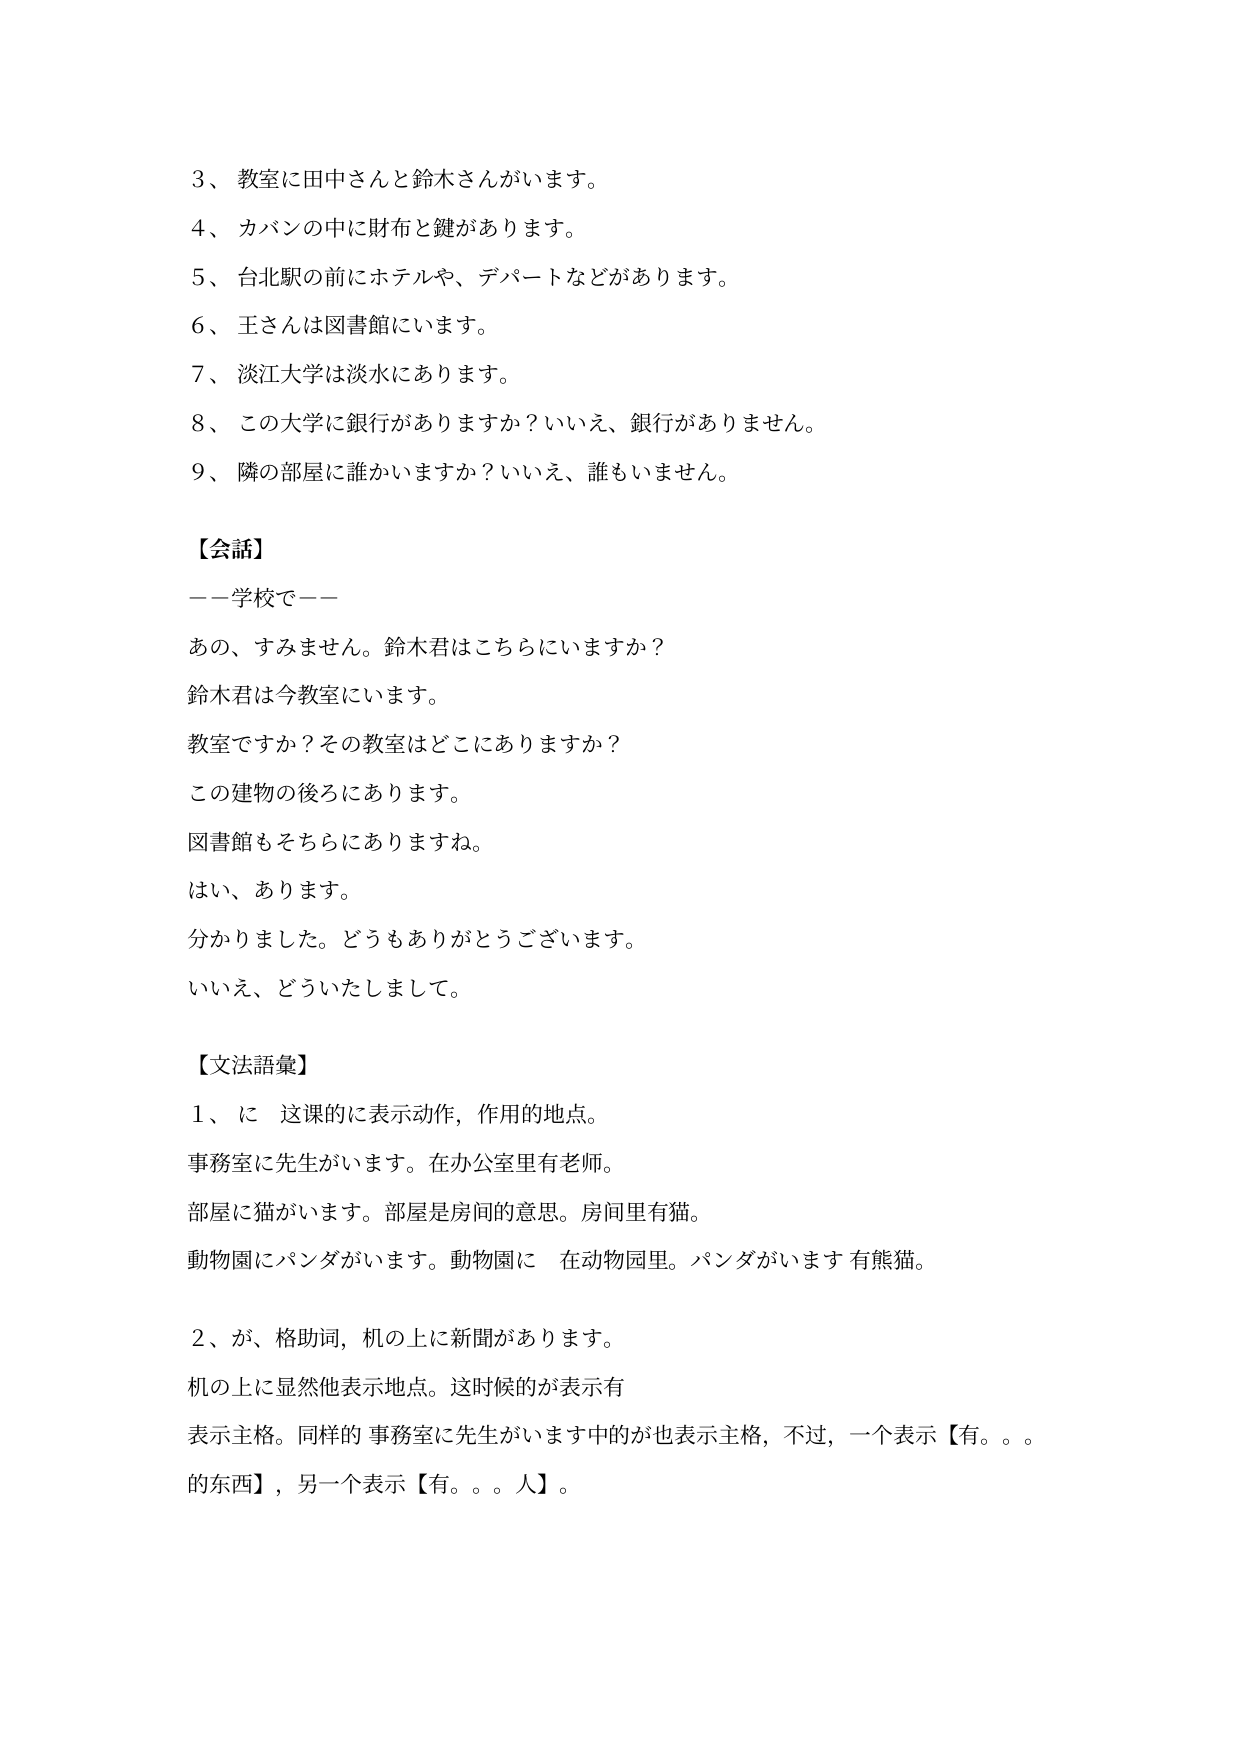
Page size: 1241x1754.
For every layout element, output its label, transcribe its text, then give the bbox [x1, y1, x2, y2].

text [187, 162, 1053, 487]
text 【文法語彙】 １、 に 这课的に表示动作，作用的地点。 事務室に先生がいます。在办公室里有老师。 部屋に猫がいます。部屋是房间的意思。房间里有猫。 動物園にパンダがいます。動物園に 在动物园里。パンダがいます 有熊猫。 [187, 1048, 1053, 1276]
text ２、が、格助词，机の上に新聞があります。 机の上に显然他表示地点。这时候的が表示有 表示主格。同样的 事務室に先生がいます中的が也表示主格，不过，一个表示【有。。。的东西】，另一个表示【有。。。人】。 [187, 1320, 1053, 1499]
text 【会話】 －－学校で－－ あの、すみません。鈴木君はこちらにいますか？ 鈴木君は今教室にいます。 教室ですか？その教室はどこにありますか？ この建物の後ろにあります。 図書館もそちらにありますね。 はい、あります。 分かりました。どうもありがとうございます。 いいえ、どういたしまして。 [187, 532, 1053, 1003]
